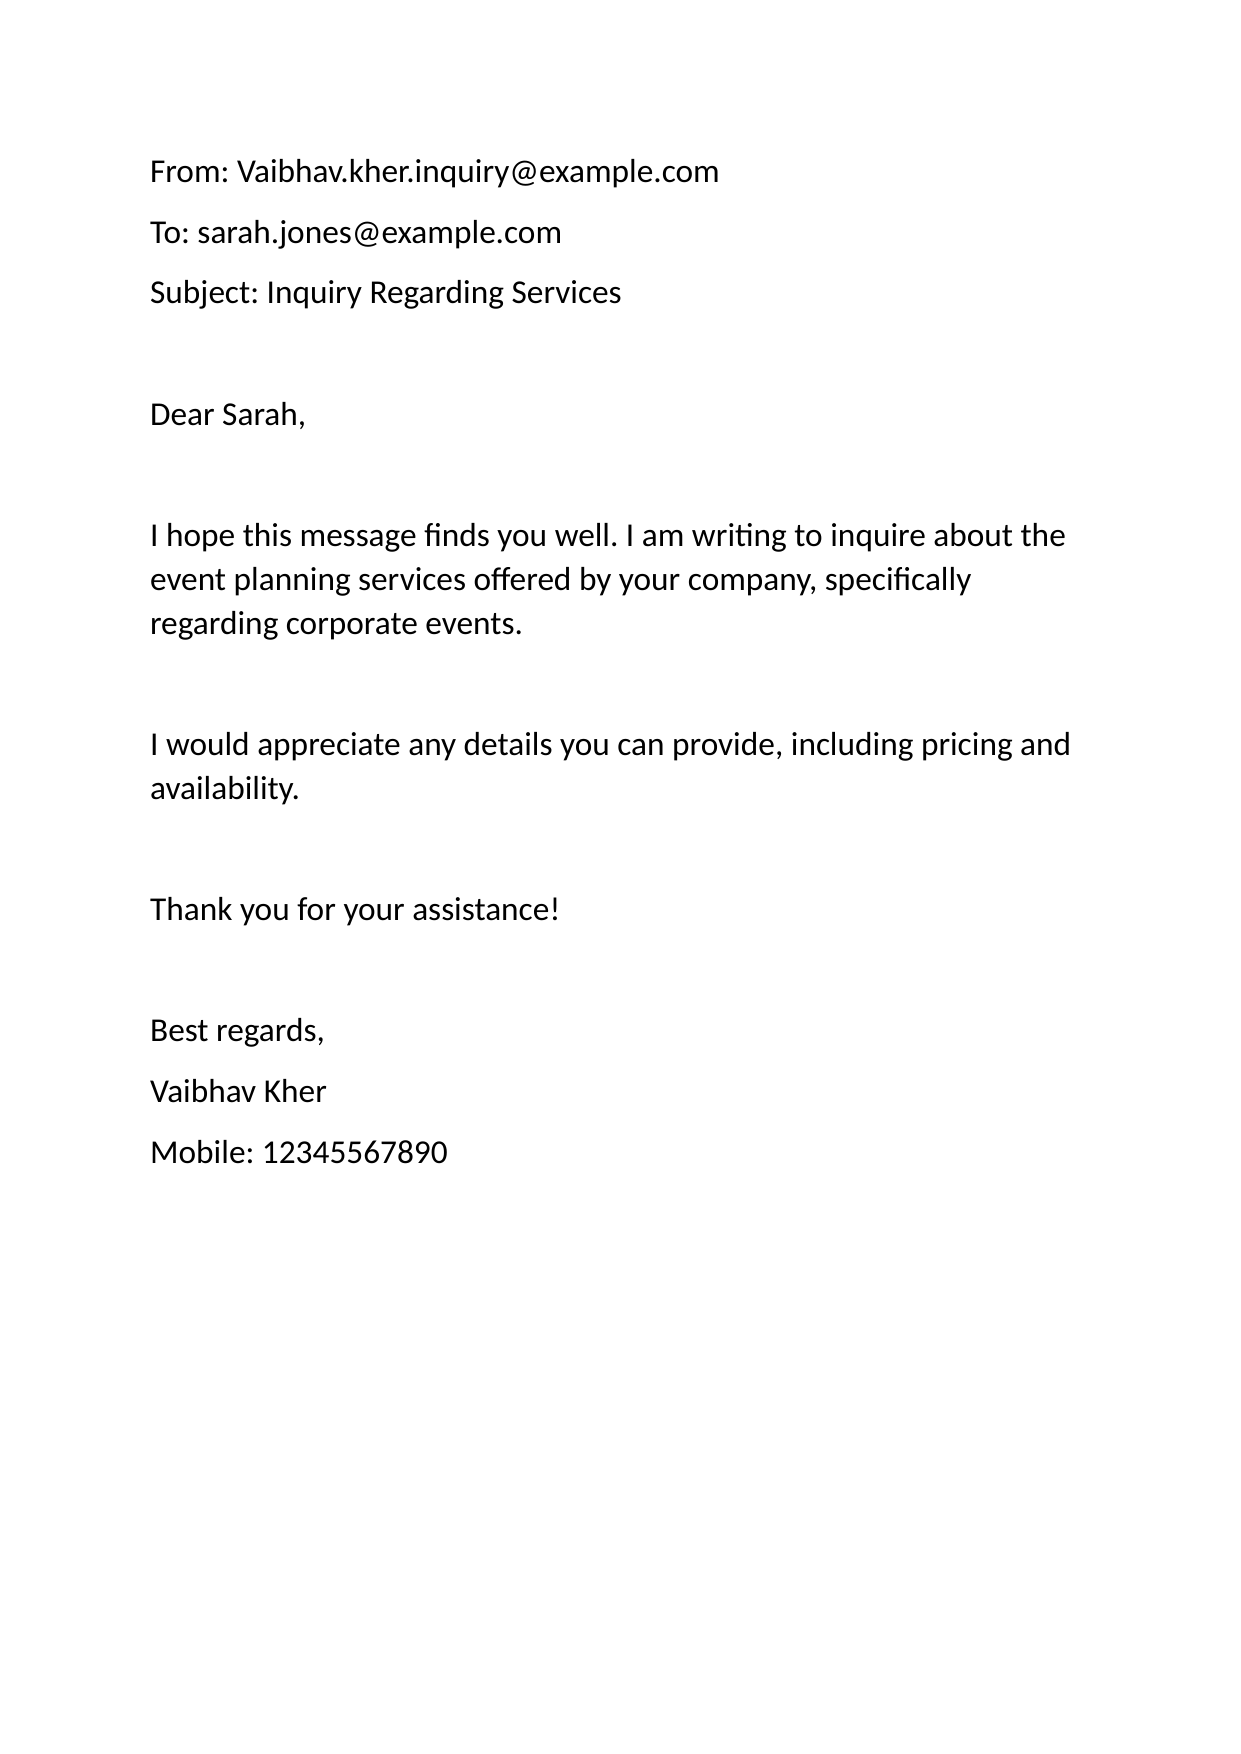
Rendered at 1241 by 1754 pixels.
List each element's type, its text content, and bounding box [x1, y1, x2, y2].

text Best regards, [150, 1009, 1090, 1050]
text To: sarah.jones@example.com [150, 211, 1090, 251]
text From: Vaibhav.kher.inquiry@example.com [150, 150, 1090, 191]
text I hope this message finds you well. I am writing to inquire about the event planning services offered by your company, specifically regarding corporate events. [150, 514, 1090, 642]
text Mobile: 12345567890 [150, 1131, 1090, 1171]
text Thank you for your assistance! [150, 888, 1090, 929]
text I would appreciate any details you can provide, including pricing and availability. [150, 723, 1090, 808]
text Dear Sarah, [150, 392, 1090, 433]
text Vaibhav Kher [150, 1070, 1090, 1111]
text Subject: Inquiry Regarding Services [150, 271, 1090, 312]
